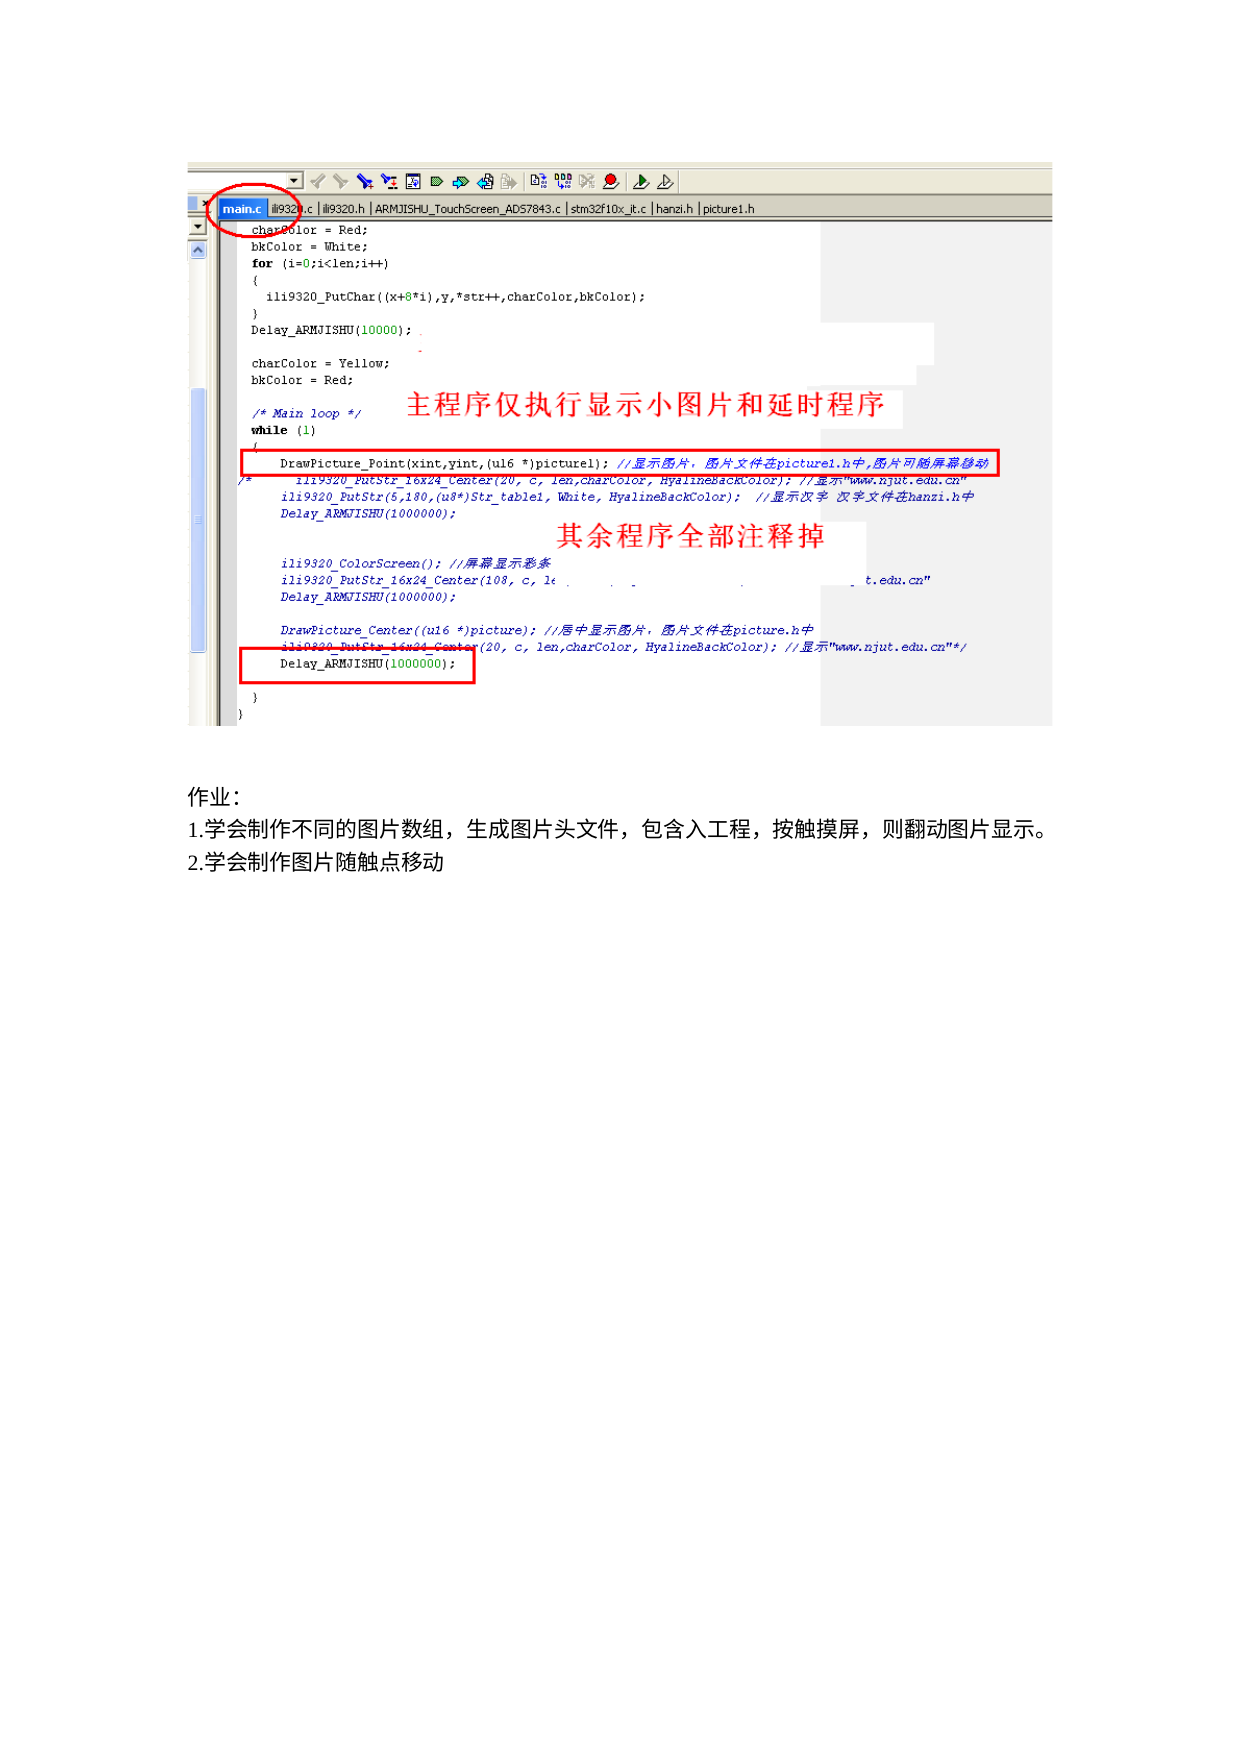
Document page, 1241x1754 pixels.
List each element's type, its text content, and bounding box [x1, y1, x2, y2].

text 2.学会制作图片随触点移动 [187, 844, 1053, 877]
picture [187, 162, 1053, 726]
text 作业： [187, 779, 1053, 812]
text 1.学会制作不同的图片数组，生成图片头文件，包含入工程，按触摸屏，则翻动图片显示。 [187, 812, 1053, 844]
